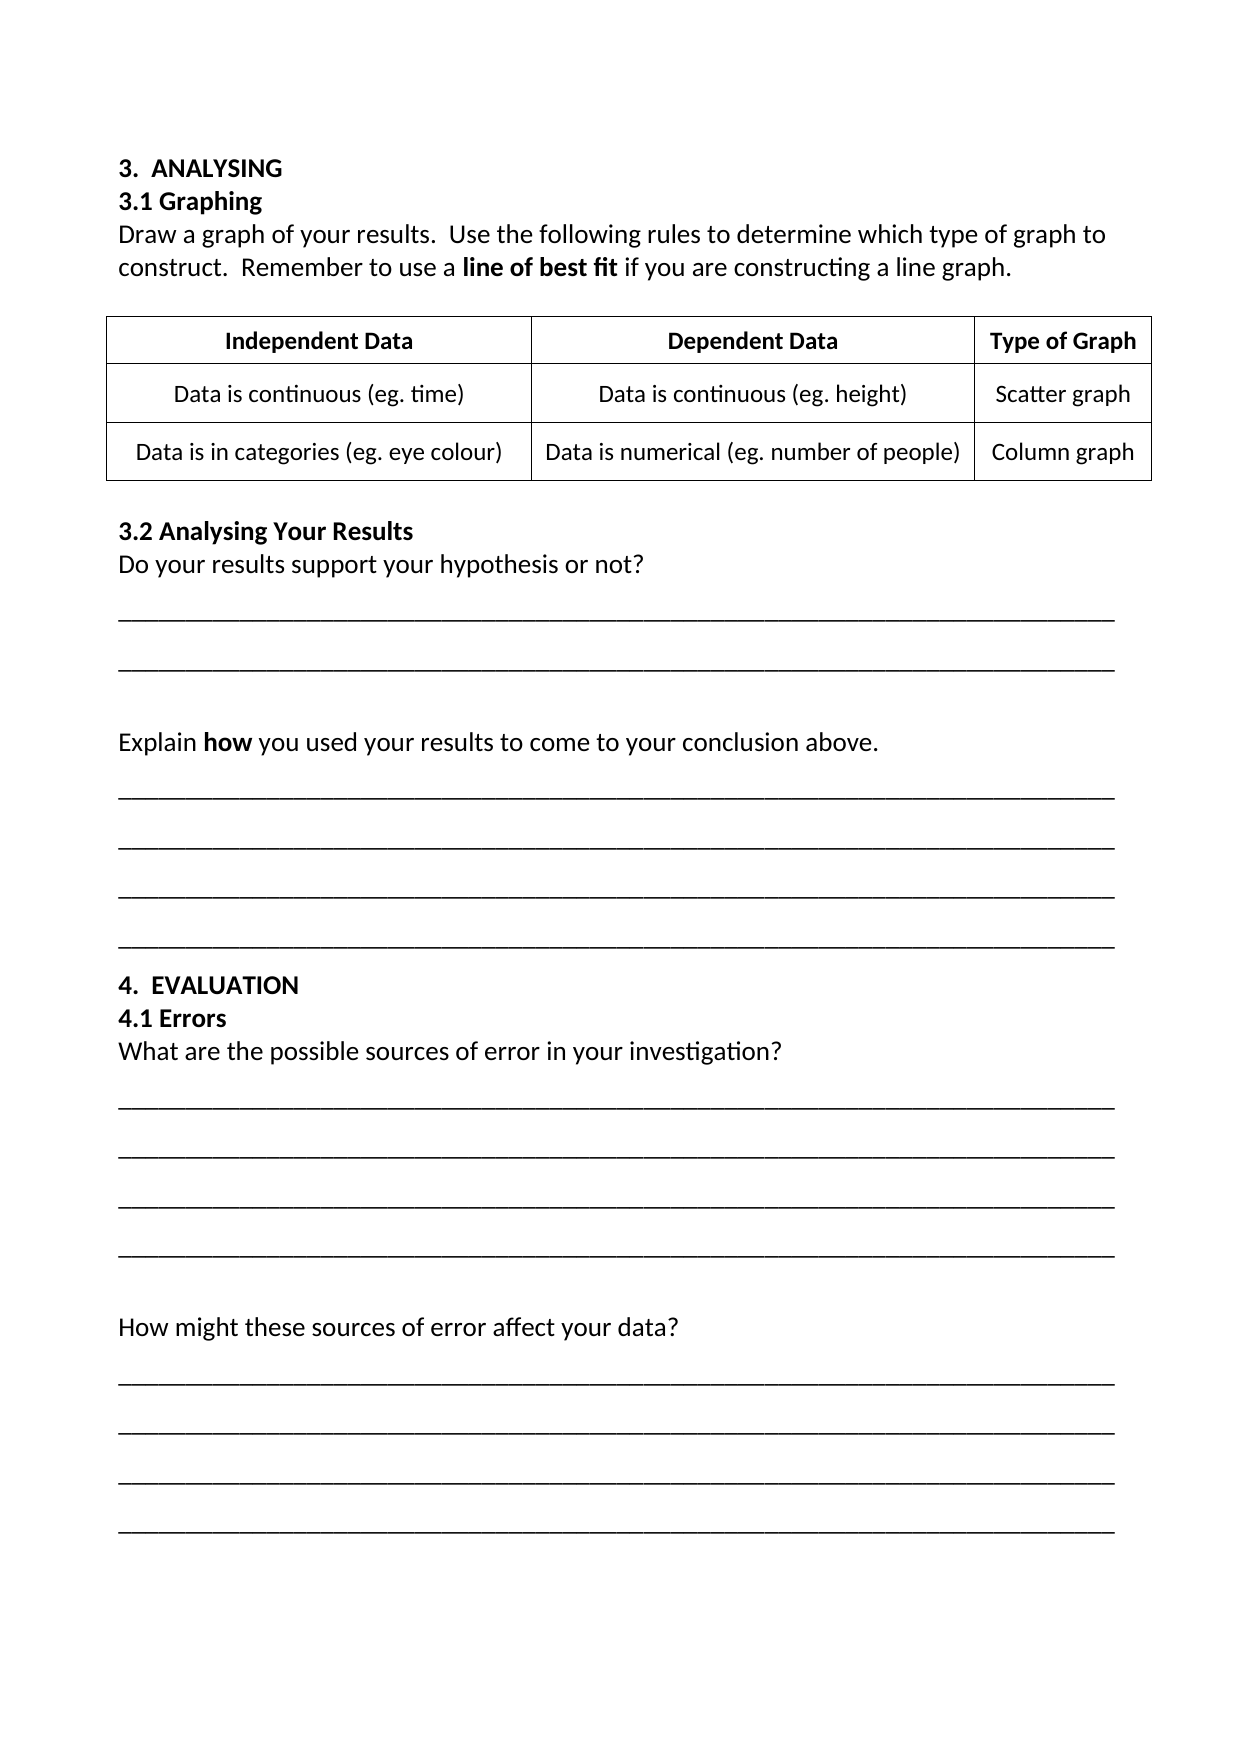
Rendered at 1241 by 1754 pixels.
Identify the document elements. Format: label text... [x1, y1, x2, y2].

text ________________________________________________________________________________________________________________________________________________________________________________________________________________________________________________________________________________________________________ [118, 1356, 1122, 1538]
table_header Type of Graph [975, 317, 1151, 363]
text 4. EVALUATION [118, 968, 1122, 1001]
table_cell Column graph [975, 423, 1151, 480]
table_cell Scatter graph [975, 364, 1151, 422]
text 3.1 Graphing [118, 184, 1122, 217]
text Do your results support your hypothesis or not? [118, 547, 1122, 580]
text 3. ANALYSING [118, 151, 1122, 184]
text 3.2 Analysing Your Results [118, 514, 1122, 547]
text Draw a graph of your results. Use the following rules to determine which type of graph to construct. Remember to use a line of best fit if you are constructing a line graph. [118, 217, 1122, 283]
table_header Dependent Data [532, 317, 974, 363]
text What are the possible sources of error in your investigation? [118, 1034, 1122, 1067]
text ________________________________________________________________________________________________________________________________________________________________________________________________________________________________________________________________________________________________________ [118, 770, 1122, 952]
table_header Independent Data [107, 317, 531, 363]
table_cell Data is continuous (eg. time) [107, 364, 531, 422]
text How might these sources of error affect your data? [118, 1311, 1122, 1344]
table_cell Data is numerical (eg. number of people) [532, 423, 974, 480]
table_cell Data is continuous (eg. height) [532, 364, 974, 422]
table_cell Data is in categories (eg. eye colour) [107, 423, 531, 480]
text Explain how you used your results to come to your conclusion above. [118, 725, 1122, 758]
text ____________________________________________________________________________________________________________________________________________________ [118, 593, 1122, 675]
text ________________________________________________________________________________________________________________________________________________________________________________________________________________________________________________________________________________________________________ [118, 1080, 1122, 1261]
text 4.1 Errors [118, 1001, 1122, 1034]
